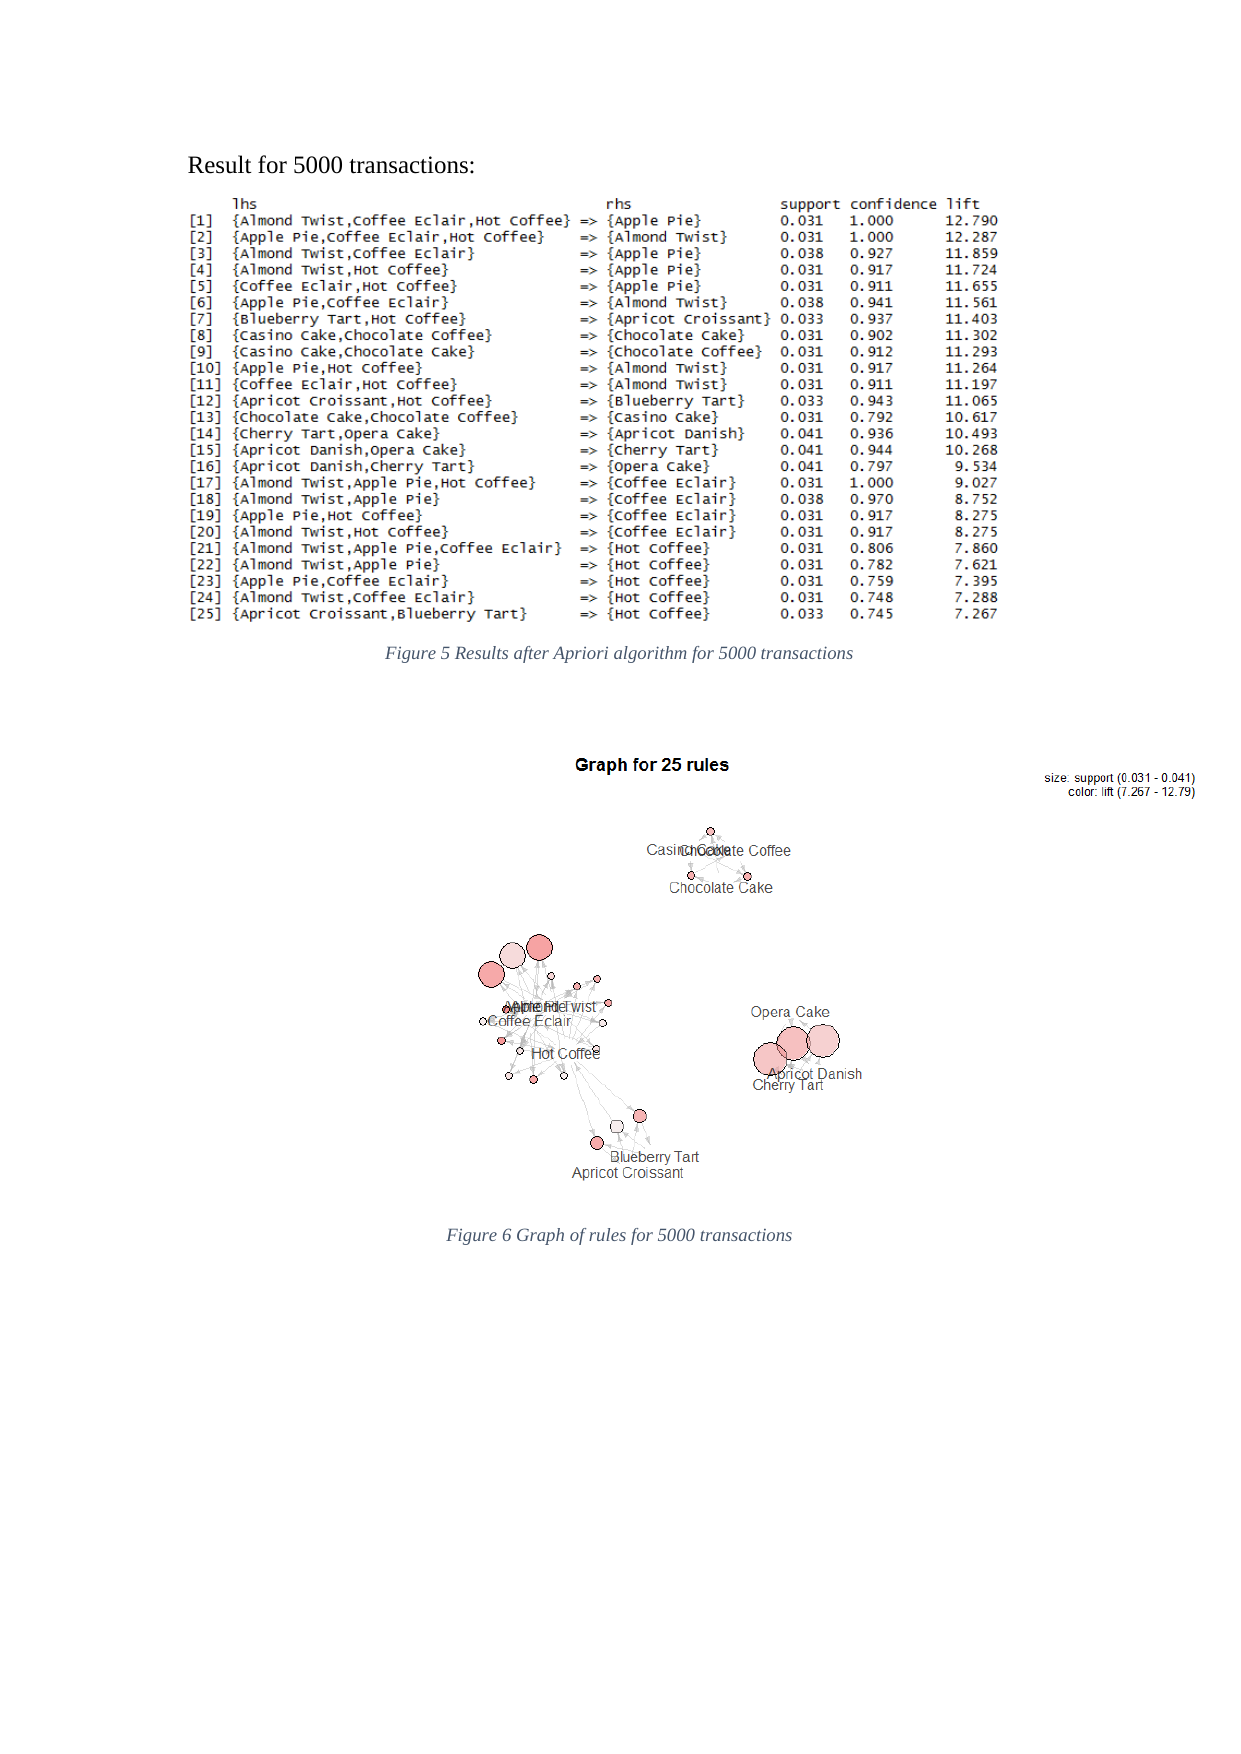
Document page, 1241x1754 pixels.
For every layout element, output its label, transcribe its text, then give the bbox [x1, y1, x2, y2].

text Figure 6 Graph of rules for 5000 transactions [187, 1204, 1053, 1246]
picture [187, 197, 1009, 624]
text Figure 5 Results after Apriori algorithm for 5000 transactions [187, 642, 1053, 663]
text Result for 5000 transactions: [187, 150, 1053, 179]
picture [109, 728, 1196, 1204]
